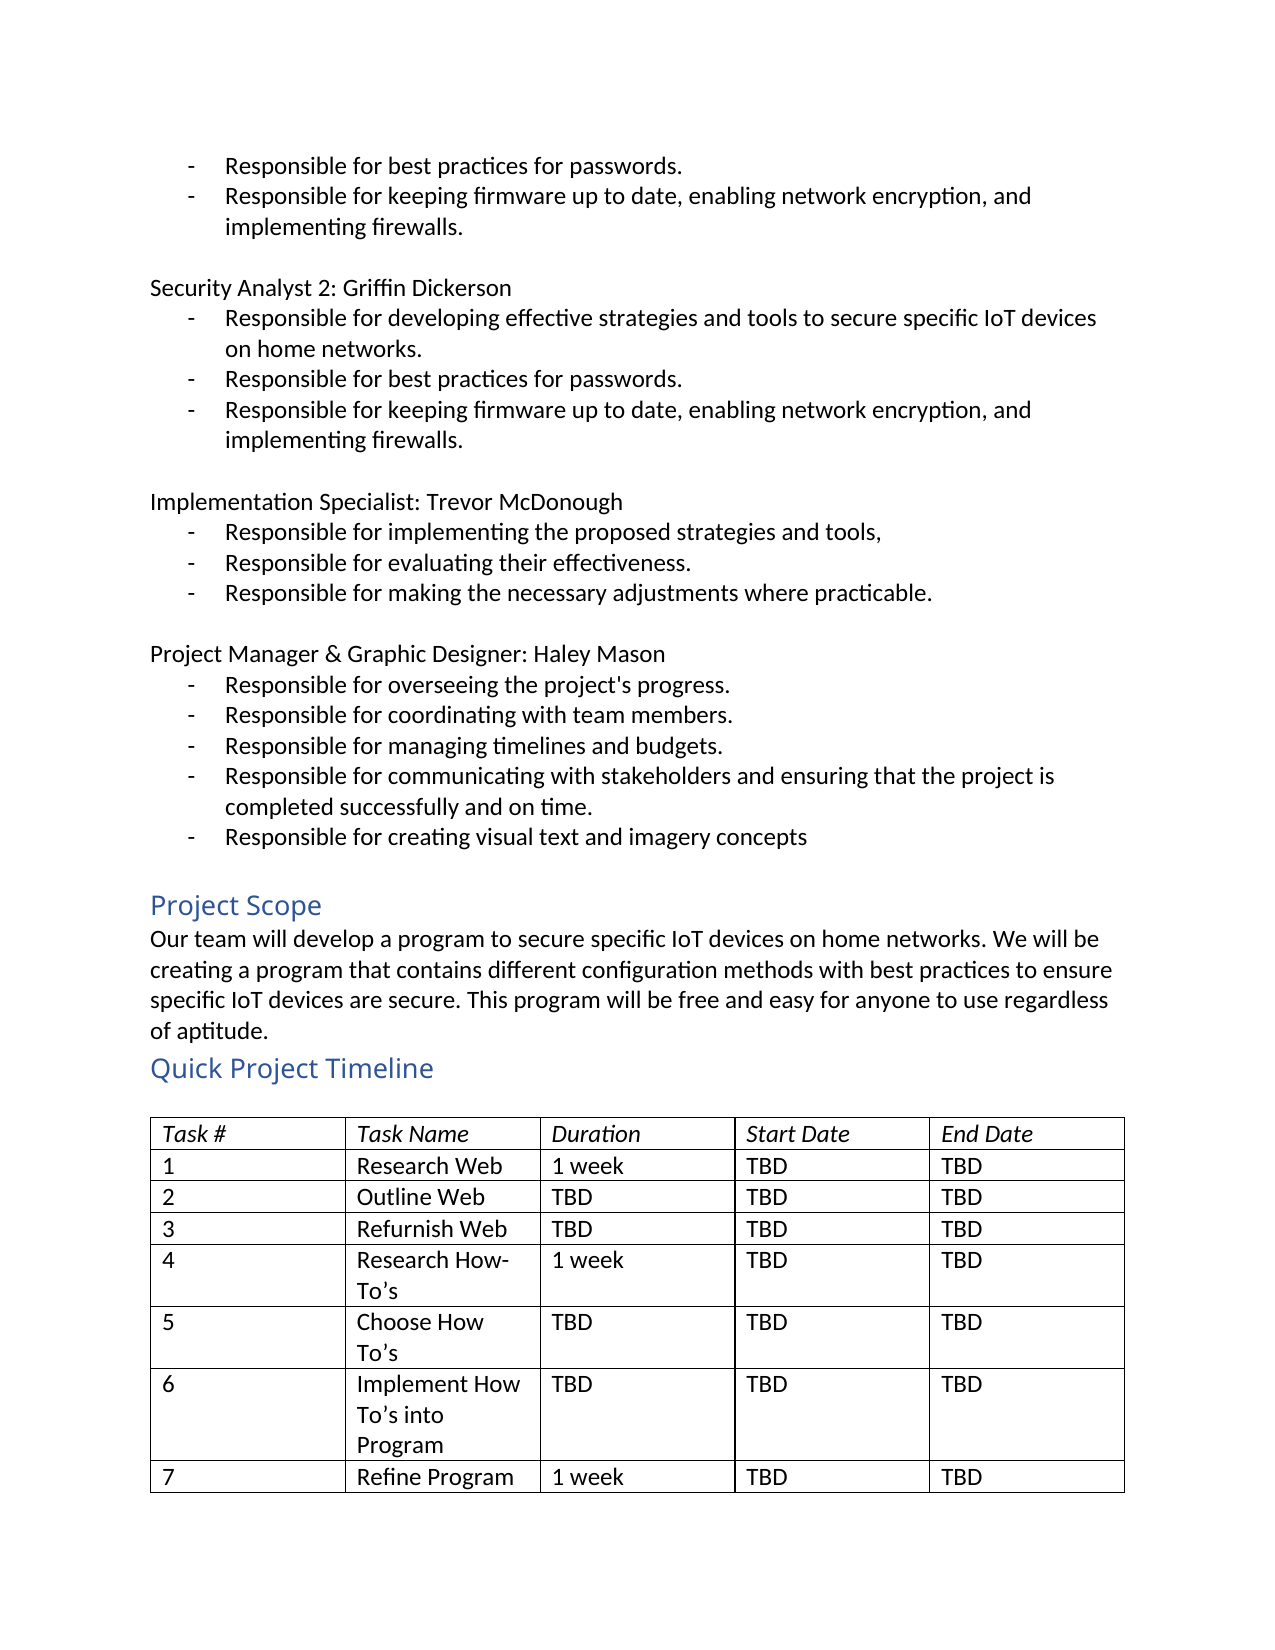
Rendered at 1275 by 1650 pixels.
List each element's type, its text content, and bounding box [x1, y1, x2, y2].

table_cell TBD [541, 1369, 734, 1460]
list Responsible for keeping firmware up to date, enabling network encryption, and implementing firewalls. [187, 181, 1125, 242]
table_cell 1 week [541, 1150, 734, 1180]
list Responsible for developing effective strategies and tools to secure specific IoT devices on home networks. [187, 303, 1125, 364]
table_cell TBD [736, 1461, 929, 1492]
table_cell TBD [930, 1213, 1124, 1243]
list Responsible for keeping firmware up to date, enabling network encryption, and implementing firewalls. [187, 394, 1125, 455]
text Implementation Specialist: Trevor McDonough [150, 486, 1125, 516]
table_cell TBD [736, 1181, 929, 1212]
subtitle Project Scope [150, 887, 1125, 923]
table_cell TBD [736, 1307, 929, 1368]
list Responsible for managing timelines and budgets. [187, 730, 1125, 760]
table_cell TBD [736, 1245, 929, 1306]
list Responsible for best practices for passwords. [187, 150, 1125, 181]
subtitle Quick Project Timeline [150, 1050, 1125, 1087]
table_cell Implement How To’s into Program [346, 1369, 540, 1460]
list Responsible for implementing the proposed strategies and tools, [187, 516, 1125, 547]
table_cell TBD [930, 1181, 1124, 1212]
table_cell Refurnish Web [346, 1213, 540, 1243]
table_cell TBD [541, 1181, 734, 1212]
table_cell Choose How To’s [346, 1307, 540, 1368]
table_cell 2 [151, 1181, 345, 1212]
table_header Duration [541, 1118, 734, 1149]
table_cell TBD [736, 1150, 929, 1180]
list Responsible for best practices for passwords. [187, 364, 1125, 394]
list Responsible for evaluating their effectiveness. [187, 547, 1125, 577]
text Our team will develop a program to secure specific IoT devices on home networks. We will be creating a program that contains different configuration methods with best practices to ensure specific IoT devices are secure. This program will be free and easy for anyone to use regardless of aptitude. [150, 923, 1125, 1046]
table_cell TBD [930, 1369, 1124, 1460]
list Responsible for overseeing the project's progress. [187, 669, 1125, 699]
table_cell TBD [930, 1307, 1124, 1368]
table_cell TBD [736, 1213, 929, 1243]
list Responsible for communicating with stakeholders and ensuring that the project is completed successfully and on time. [187, 760, 1125, 821]
table_cell 5 [151, 1307, 345, 1368]
table_cell TBD [930, 1461, 1124, 1492]
table_cell 1 week [541, 1461, 734, 1492]
text Security Analyst 2: Griffin Dickerson [150, 272, 1125, 303]
table_cell TBD [736, 1369, 929, 1460]
list Responsible for coordinating with team members. [187, 699, 1125, 730]
table_header Task Name [346, 1118, 540, 1149]
table_header Start Date [736, 1118, 929, 1149]
table_cell 1 [151, 1150, 345, 1180]
list Responsible for creating visual text and imagery concepts [187, 821, 1125, 852]
table_cell TBD [930, 1245, 1124, 1306]
table_cell 1 week [541, 1245, 734, 1306]
table_cell 3 [151, 1213, 345, 1243]
table_cell TBD [930, 1150, 1124, 1180]
table_header End Date [930, 1118, 1124, 1149]
text Project Manager & Graphic Designer: Haley Mason [150, 638, 1125, 669]
list Responsible for making the necessary adjustments where practicable. [187, 577, 1125, 608]
table_header Task # [151, 1118, 345, 1149]
table_cell 7 [151, 1461, 345, 1492]
table_cell TBD [541, 1213, 734, 1243]
table_cell Research How-To’s [346, 1245, 540, 1306]
table_cell Outline Web [346, 1181, 540, 1212]
table_cell Research Web [346, 1150, 540, 1180]
table_cell Refine Program [346, 1461, 540, 1492]
table_cell 4 [151, 1245, 345, 1306]
table_cell TBD [541, 1307, 734, 1368]
table_cell 6 [151, 1369, 345, 1460]
